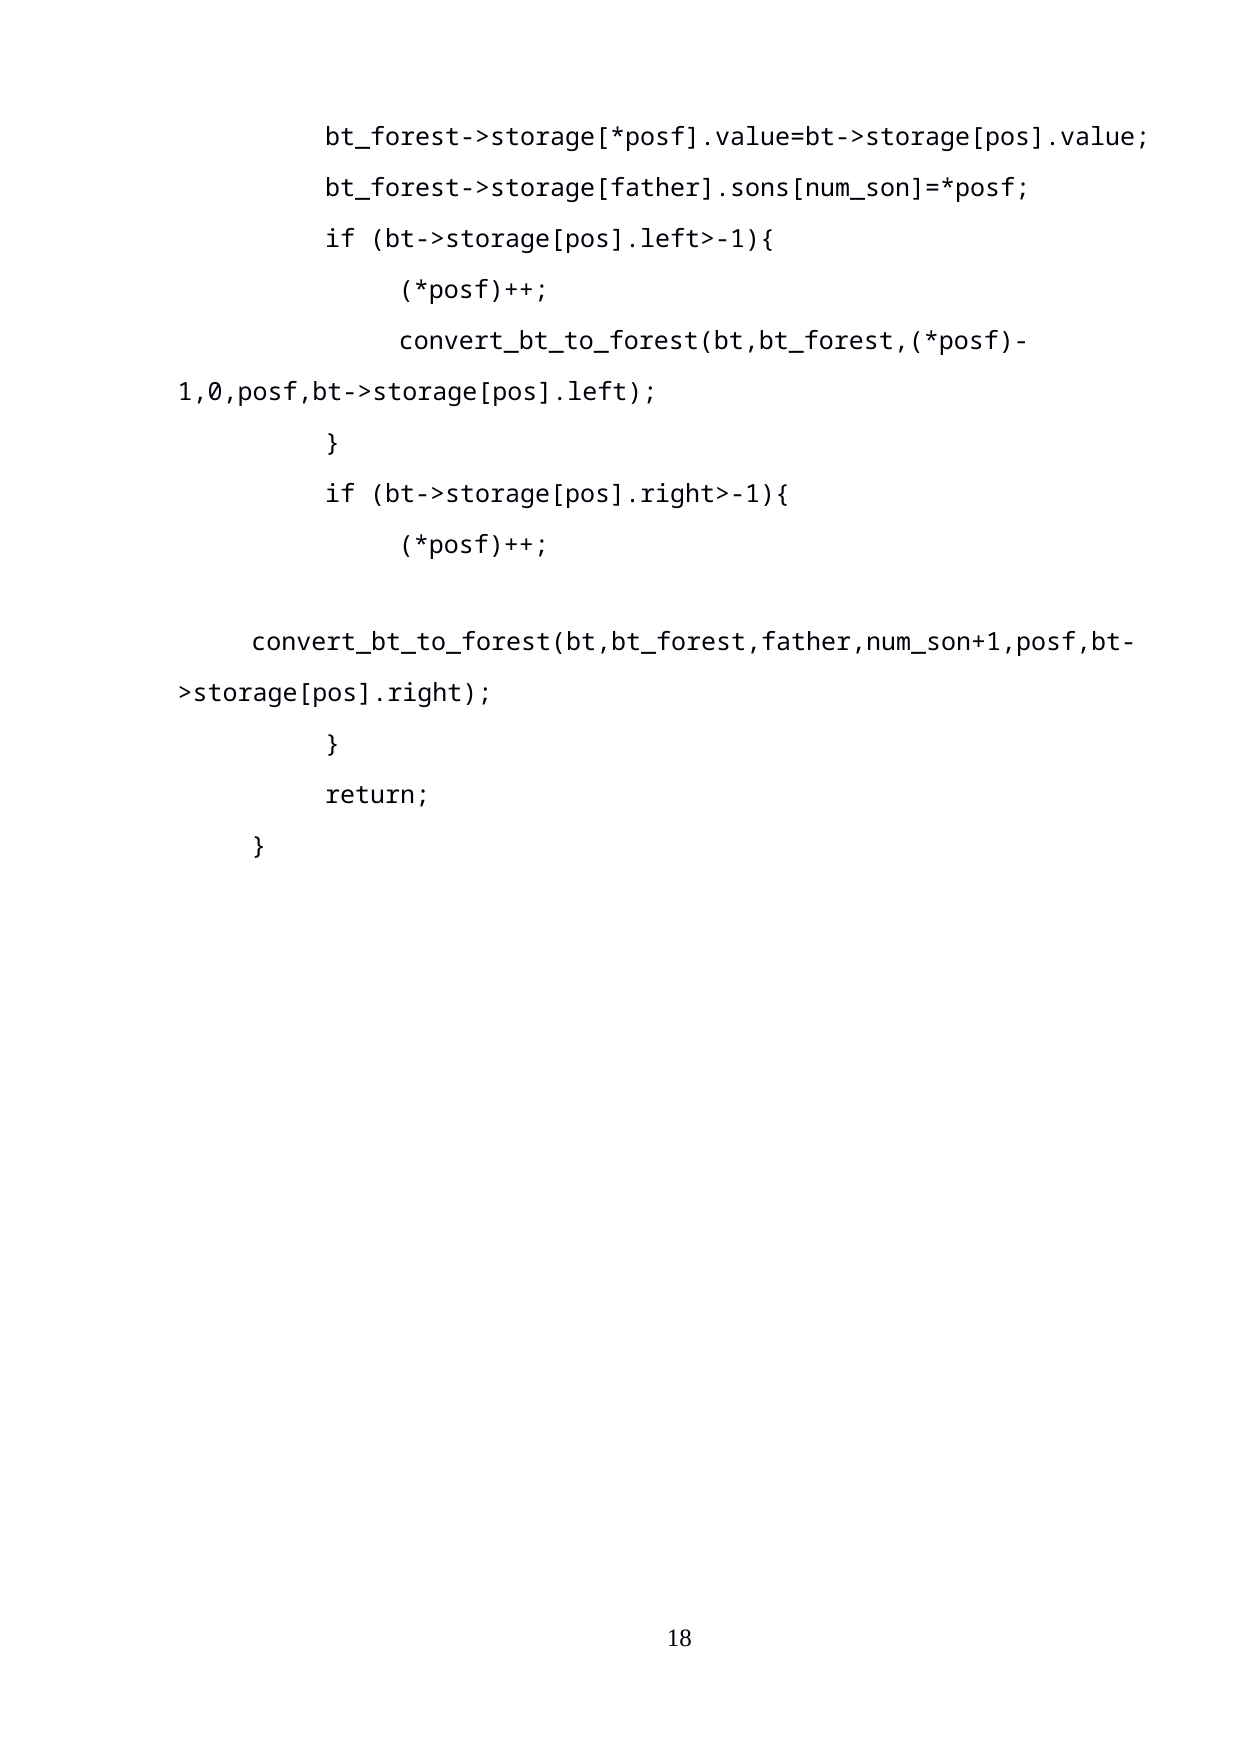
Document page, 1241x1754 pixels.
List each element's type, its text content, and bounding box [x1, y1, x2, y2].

text if (bt->storage[pos].right>-1){ [177, 475, 1181, 509]
text } [177, 827, 1181, 861]
text bt_forest->storage[*posf].value=bt->storage[pos].value; [177, 118, 1181, 152]
text } [177, 725, 1181, 759]
text convert_bt_to_forest(bt,bt_forest,father,num_son+1,posf,bt->storage[pos].right); [177, 577, 1181, 708]
text return; [177, 776, 1181, 810]
text if (bt->storage[pos].left>-1){ [177, 220, 1181, 254]
text bt_forest->storage[father].sons[num_son]=*posf; [177, 169, 1181, 203]
text } [177, 424, 1181, 458]
text (*posf)++; [177, 271, 1181, 305]
text convert_bt_to_forest(bt,bt_forest,(*posf)-1,0,posf,bt->storage[pos].left); [177, 322, 1181, 407]
text (*posf)++; [177, 526, 1181, 561]
